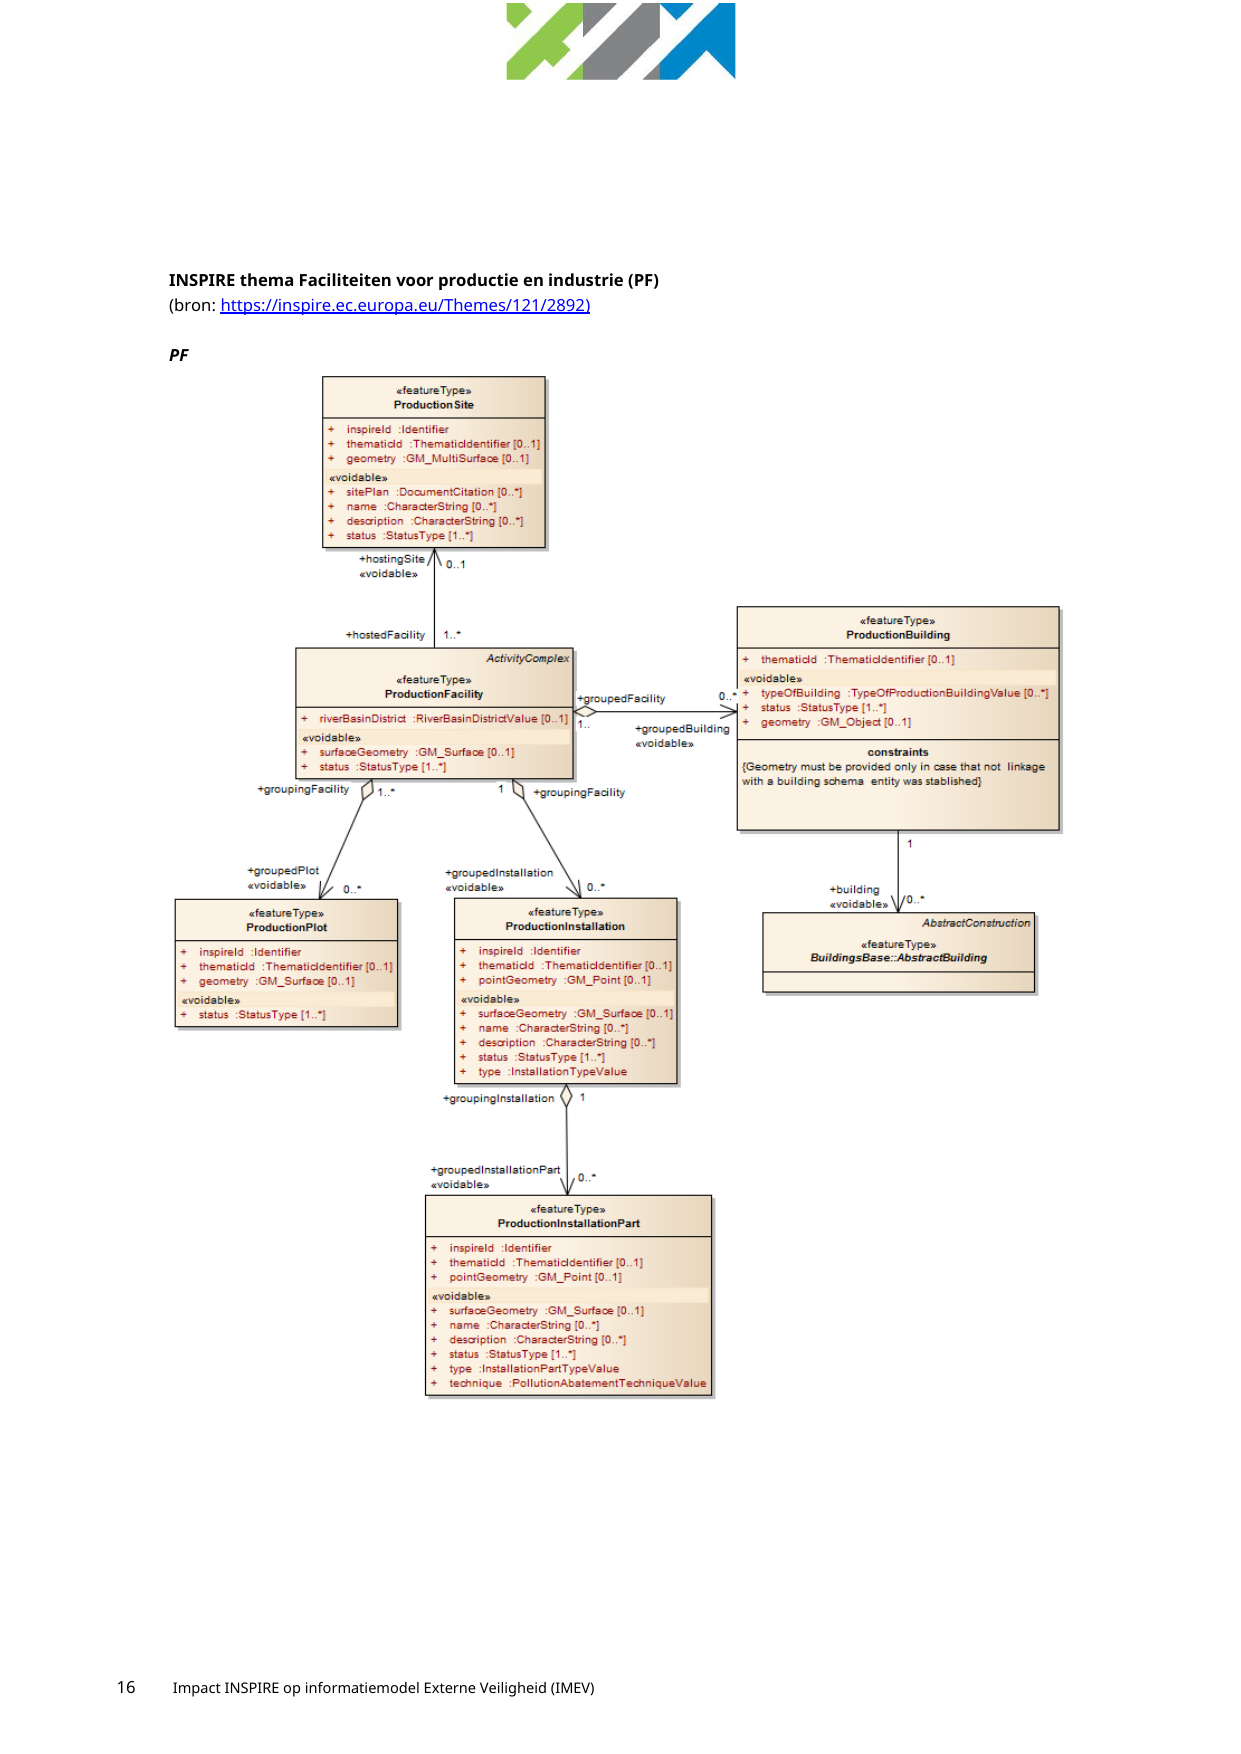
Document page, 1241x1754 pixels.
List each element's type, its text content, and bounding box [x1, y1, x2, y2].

text INSPIRE thema Faciliteiten voor productie en industrie (PF) [169, 266, 1071, 291]
picture [677, 50, 736, 80]
text PF [169, 341, 1071, 365]
text (bron: https://inspire.ec.europa.eu/Themes/121/2892) [169, 291, 1071, 316]
picture [168, 365, 1072, 1407]
picture [506, 3, 718, 80]
